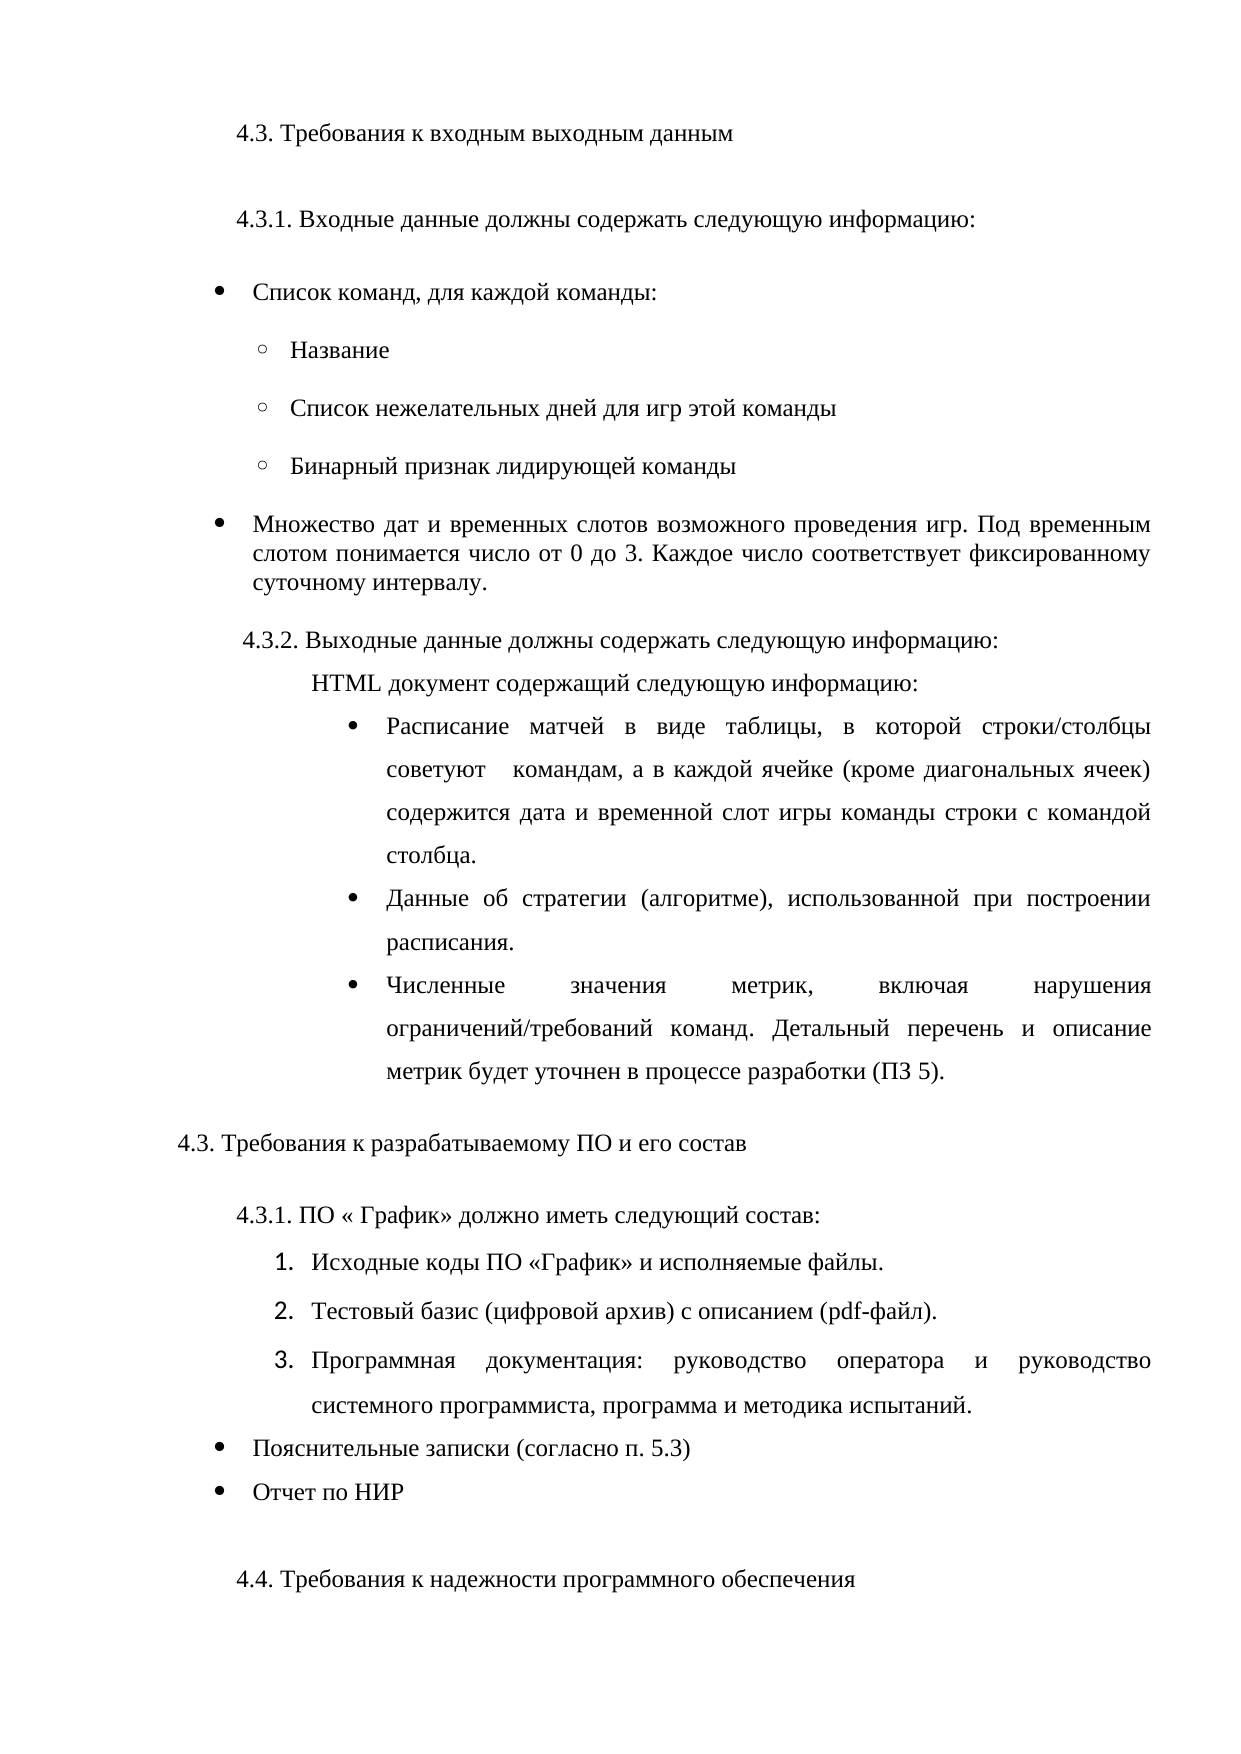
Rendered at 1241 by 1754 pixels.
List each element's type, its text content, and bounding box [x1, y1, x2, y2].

list Название [252, 335, 1152, 364]
text 4.3. Требования к входным выходным данным [177, 118, 1152, 147]
list Данные об стратегии (алгоритме), использованной при построении расписания. [349, 883, 1152, 955]
list Пояснительные записки (согласно п. 5.3) [215, 1433, 1152, 1462]
list Программная документация: руководство оператора и руководство системного программиста, программа и методика испытаний. [274, 1343, 1152, 1419]
text 4.3.1. Входные данные должны содержать следующую информацию: [177, 204, 1152, 233]
text 4.4. Требования к надежности программного обеспечения [177, 1564, 1149, 1593]
text 4.3. Требования к разрабатываемому ПО и его состав [177, 1128, 1152, 1157]
text HTML документ содержащий следующую информацию: [311, 668, 1152, 697]
list Бинарный признак лидирующей команды [252, 451, 1152, 480]
list Отчет по НИР [215, 1477, 1152, 1506]
list Расписание матчей в виде таблицы, в которой строки/столбцы советуют командам, а в каждой ячейке (кроме диагональных ячеек) содержится дата и временной слот игры команды строки с командой столбца. [349, 711, 1152, 869]
list Множество дат и временных слотов возможного проведения игр. Под временным слотом понимается число от 0 до 3. Каждое число соответствует фиксированному суточному интервалу. [215, 509, 1152, 596]
text 4.3.2. Выходные данные должны содержать следующую информацию: [177, 625, 1152, 653]
list Список команд, для каждой команды: [215, 277, 1152, 306]
list Исходные коды ПО «График» и исполняемые файлы. [274, 1244, 1152, 1277]
list Список нежелательных дней для игр этой команды [252, 393, 1152, 422]
list Тестовый базис (цифровой архив) с описанием (pdf-файл). [274, 1293, 1152, 1326]
text 4.3.1. ПО « График» должно иметь следующий состав: [177, 1201, 1152, 1229]
list Численные значения метрик, включая нарушения ограничений/требований команд. Детальный перечень и описание метрик будет уточнен в процессе разработки (ПЗ 5). [349, 970, 1152, 1085]
